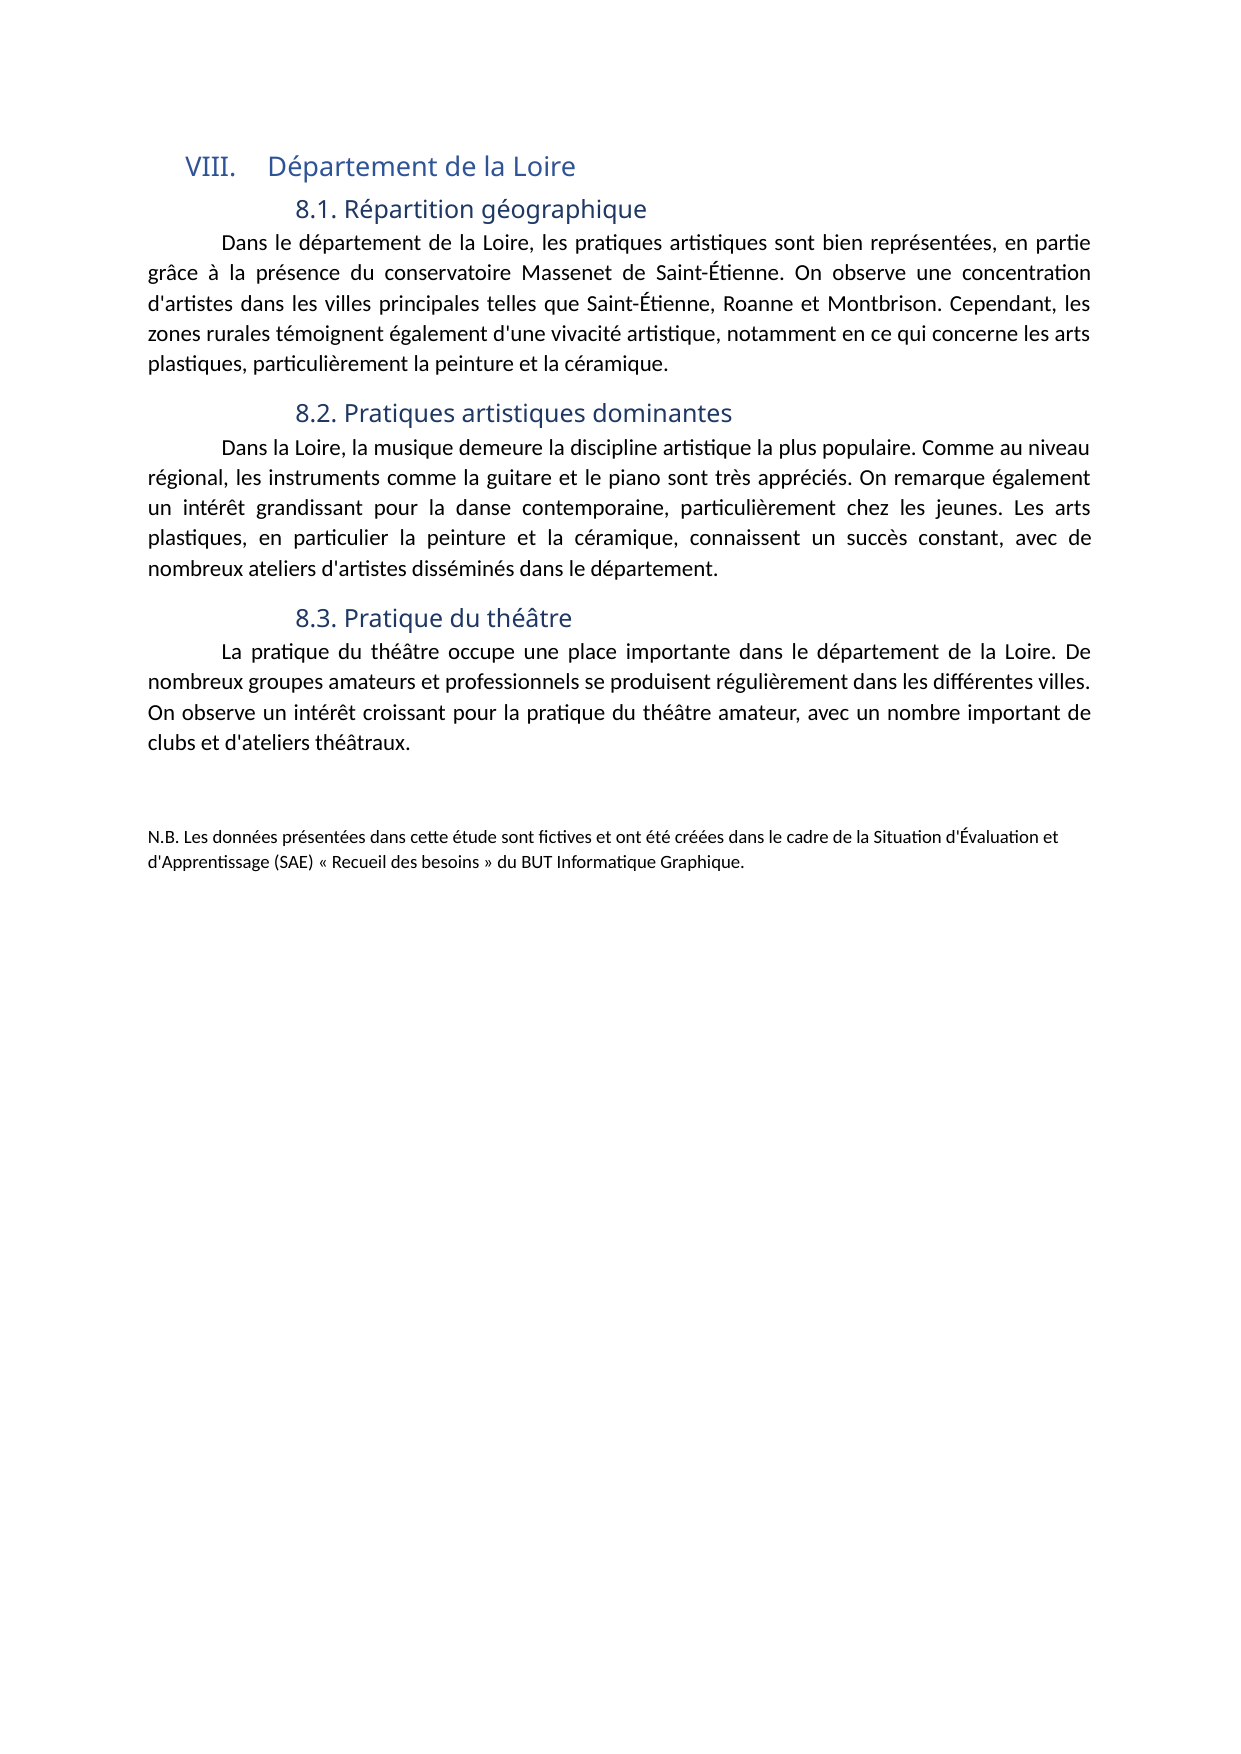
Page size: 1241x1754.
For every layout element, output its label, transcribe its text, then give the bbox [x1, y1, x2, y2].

subtitle 8.2. Pratiques artistiques dominantes [221, 396, 1093, 430]
subtitle Département de la Loire [185, 148, 1093, 184]
subtitle 8.1. Répartition géographique [221, 192, 1093, 226]
text La pratique du théâtre occupe une place importante dans le département de la Loire. De nombreux groupes amateurs et professionnels se produisent régulièrement dans les différentes villes. On observe un intérêt croissant pour la pratique du théâtre amateur, avec un nombre important de clubs et d'ateliers théâtraux. [148, 637, 1093, 756]
text Dans la Loire, la musique demeure la discipline artistique la plus populaire. Comme au niveau régional, les instruments comme la guitare et le piano sont très appréciés. On remarque également un intérêt grandissant pour la danse contemporaine, particulièrement chez les jeunes. Les arts plastiques, en particulier la peinture et la céramique, connaissent un succès constant, avec de nombreux ateliers d'artistes disséminés dans le département. [148, 433, 1093, 582]
text N.B. Les données présentées dans cette étude sont fictives et ont été créées dans le cadre de la Situation d'Évaluation et d'Apprentissage (SAE) « Recueil des besoins » du BUT Informatique Graphique. [148, 825, 1093, 873]
subtitle 8.3. Pratique du théâtre [221, 601, 1093, 634]
text Dans le département de la Loire, les pratiques artistiques sont bien représentées, en partie grâce à la présence du conservatoire Massenet de Saint-Étienne. On observe une concentration d'artistes dans les villes principales telles que Saint-Étienne, Roanne et Montbrison. Cependant, les zones rurales témoignent également d'une vivacité artistique, notamment en ce qui concerne les arts plastiques, particulièrement la peinture et la céramique. [148, 228, 1093, 377]
